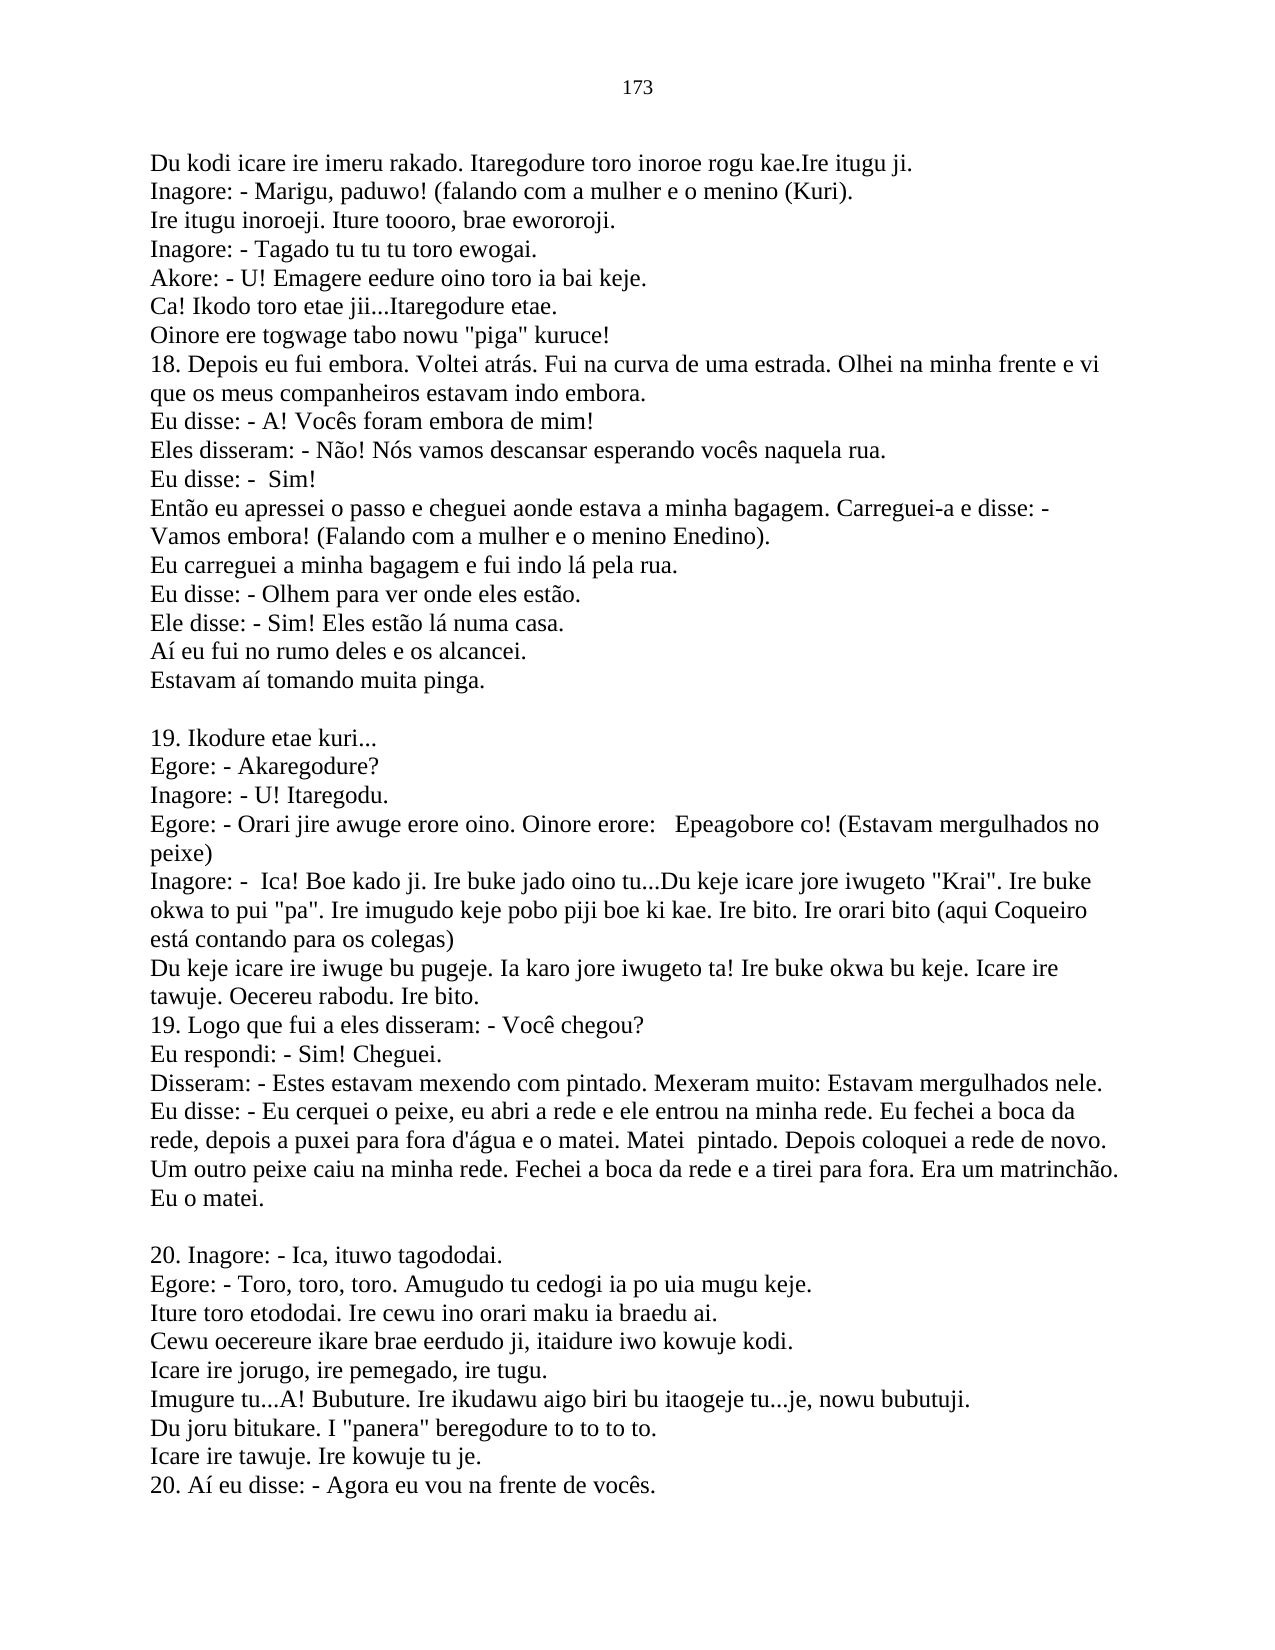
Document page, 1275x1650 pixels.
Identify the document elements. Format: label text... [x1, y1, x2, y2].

text 20. Aí eu disse: - Agora eu vou na frente de vocês. [150, 1470, 1125, 1499]
text Du keje icare ire iwuge bu pugeje. Ia karo jore iwugeto ta! Ire buke okwa bu keje. Icare ire tawuje. Oecereu rabodu. Ire bito. [150, 953, 1125, 1010]
text Cewu oecereure ikare brae eerdudo ji, itaidure iwo kowuje kodi. [150, 1326, 1125, 1355]
text Eu respondi: - Sim! Cheguei. [150, 1039, 1125, 1068]
text Du joru bitukare. I "panera" beregodure to to to to. [150, 1413, 1125, 1441]
text Egore: - Akaregodure? [150, 751, 1125, 780]
text Eu disse: - Sim! [150, 464, 1125, 493]
text Disseram: - Estes estavam mexendo com pintado. Mexeram muito: Estavam mergulhados nele. [150, 1068, 1125, 1096]
text Icare ire tawuje. Ire kowuje tu je. [150, 1441, 1125, 1470]
text Du kodi icare ire imeru rakado. Itaregodure toro inoroe rogu kae.Ire itugu ji. [150, 148, 1125, 176]
text Imugure tu...A! Bubuture. Ire ikudawu aigo biri bu itaogeje tu...je, nowu bubutuji. [150, 1384, 1125, 1413]
text Egore: - Orari jire awuge erore oino. Oinore erore: Epeagobore co! (Estavam mergulhados no peixe) [150, 809, 1125, 866]
text Iture toro etododai. Ire cewu ino orari maku ia braedu ai. [150, 1298, 1125, 1326]
text 19. Ikodure etae kuri... [150, 723, 1125, 751]
text Inagore: - Marigu, paduwo! (falando com a mulher e o menino (Kuri). [150, 176, 1125, 205]
text Oinore ere togwage tabo nowu "piga" kuruce! [150, 320, 1125, 349]
text 20. Inagore: - Ica, ituwo tagododai. [150, 1240, 1125, 1269]
text 19. Logo que fui a eles disseram: - Você chegou? [150, 1010, 1125, 1039]
text Eles disseram: - Não! Nós vamos descansar esperando vocês naquela rua. [150, 435, 1125, 464]
text Estavam aí tomando muita pinga. [150, 665, 1125, 694]
text Ire itugu inoroeji. Iture toooro, brae ewororoji. [150, 205, 1125, 234]
text Eu disse: - A! Vocês foram embora de mim! [150, 406, 1125, 435]
text Eu carreguei a minha bagagem e fui indo lá pela rua. [150, 550, 1125, 579]
text Inagore: - Ica! Boe kado ji. Ire buke jado oino tu...Du keje icare jore iwugeto "Krai". Ire buke okwa to pui "pa". Ire imugudo keje pobo piji boe ki kae. Ire bito. Ire orari bito (aqui Coqueiro está contando para os colegas) [150, 866, 1125, 953]
text Inagore: - U! Itaregodu. [150, 780, 1125, 809]
text Inagore: - Tagado tu tu tu toro ewogai. [150, 234, 1125, 263]
text Ele disse: - Sim! Eles estão lá numa casa. [150, 608, 1125, 636]
text Eu disse: - Eu cerquei o peixe, eu abri a rede e ele entrou na minha rede. Eu fechei a boca da rede, depois a puxei para fora d'água e o matei. Matei pintado. Depois coloquei a rede de novo. Um outro peixe caiu na minha rede. Fechei a boca da rede e a tirei para fora. Era um matrinchão. Eu o matei. [150, 1096, 1125, 1211]
text Ca! Ikodo toro etae jii...Itaregodure etae. [150, 291, 1125, 320]
text Então eu apressei o passo e cheguei aonde estava a minha bagagem. Carreguei-a e disse: - Vamos embora! (Falando com a mulher e o menino Enedino). [150, 493, 1125, 550]
text Egore: - Toro, toro, toro. Amugudo tu cedogi ia po uia mugu keje. [150, 1269, 1125, 1298]
text Akore: - U! Emagere eedure oino toro ia bai keje. [150, 263, 1125, 291]
text Icare ire jorugo, ire pemegado, ire tugu. [150, 1355, 1125, 1384]
text Aí eu fui no rumo deles e os alcancei. [150, 636, 1125, 665]
text Eu disse: - Olhem para ver onde eles estão. [150, 579, 1125, 608]
text 18. Depois eu fui embora. Voltei atrás. Fui na curva de uma estrada. Olhei na minha frente e vi que os meus companheiros estavam indo embora. [150, 349, 1125, 406]
